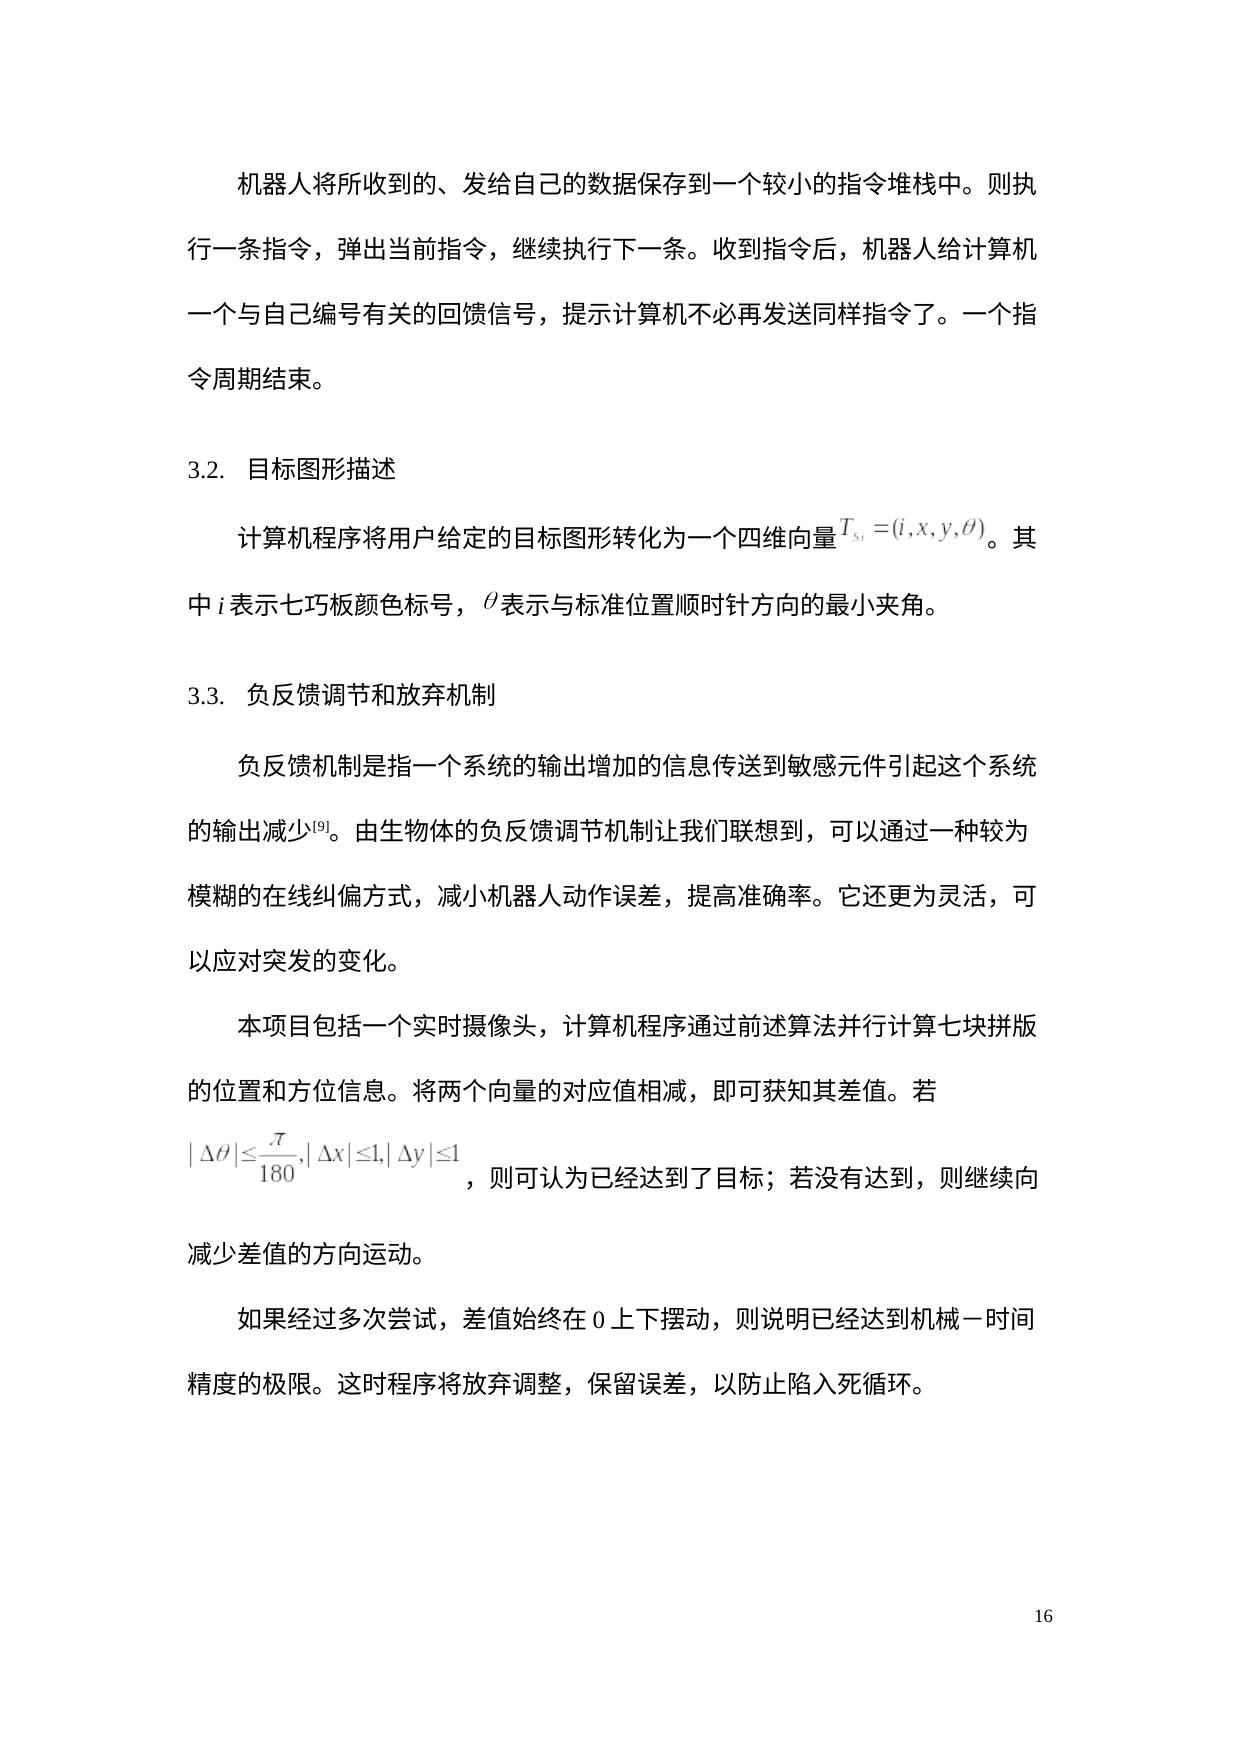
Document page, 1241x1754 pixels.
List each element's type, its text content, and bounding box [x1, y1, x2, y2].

text 负反馈调节和放弃机制 [187, 661, 1053, 726]
text 如果经过多次尝试，差值始终在0上下摆动，则说明已经达到机械－时间精度的极限。这时程序将放弃调整，保留误差，以防止陷入死循环。 [187, 1285, 1053, 1415]
text 目标图形描述 [187, 435, 1053, 500]
text 机器人将所收到的、发给自己的数据保存到一个较小的指令堆栈中。则执行一条指令，弹出当前指令，继续执行下一条。收到指令后，机器人给计算机一个与自己编号有关的回馈信号，提示计算机不必再发送同样指令了。一个指令周期结束。 [187, 150, 1053, 410]
text 计算机程序将用户给定的目标图形转化为一个四维向量。其中i表示七巧板颜色标号，表示与标准位置顺时针方向的最小夹角。 [187, 506, 1053, 636]
text 本项目包括一个实时摄像头，计算机程序通过前述算法并行计算七块拼版的位置和方位信息。将两个向量的对应值相减，即可获知其差值。若，则可认为已经达到了目标；若没有达到，则继续向减少差值的方向运动。 [187, 992, 1053, 1285]
text 负反馈机制是指一个系统的输出增加的信息传送到敏感元件引起这个系统的输出减少[9]。由生物体的负反馈调节机制让我们联想到，可以通过一种较为模糊的在线纠偏方式，减小机器人动作误差，提高准确率。它还更为灵活，可以应对突发的变化。 [187, 732, 1053, 992]
